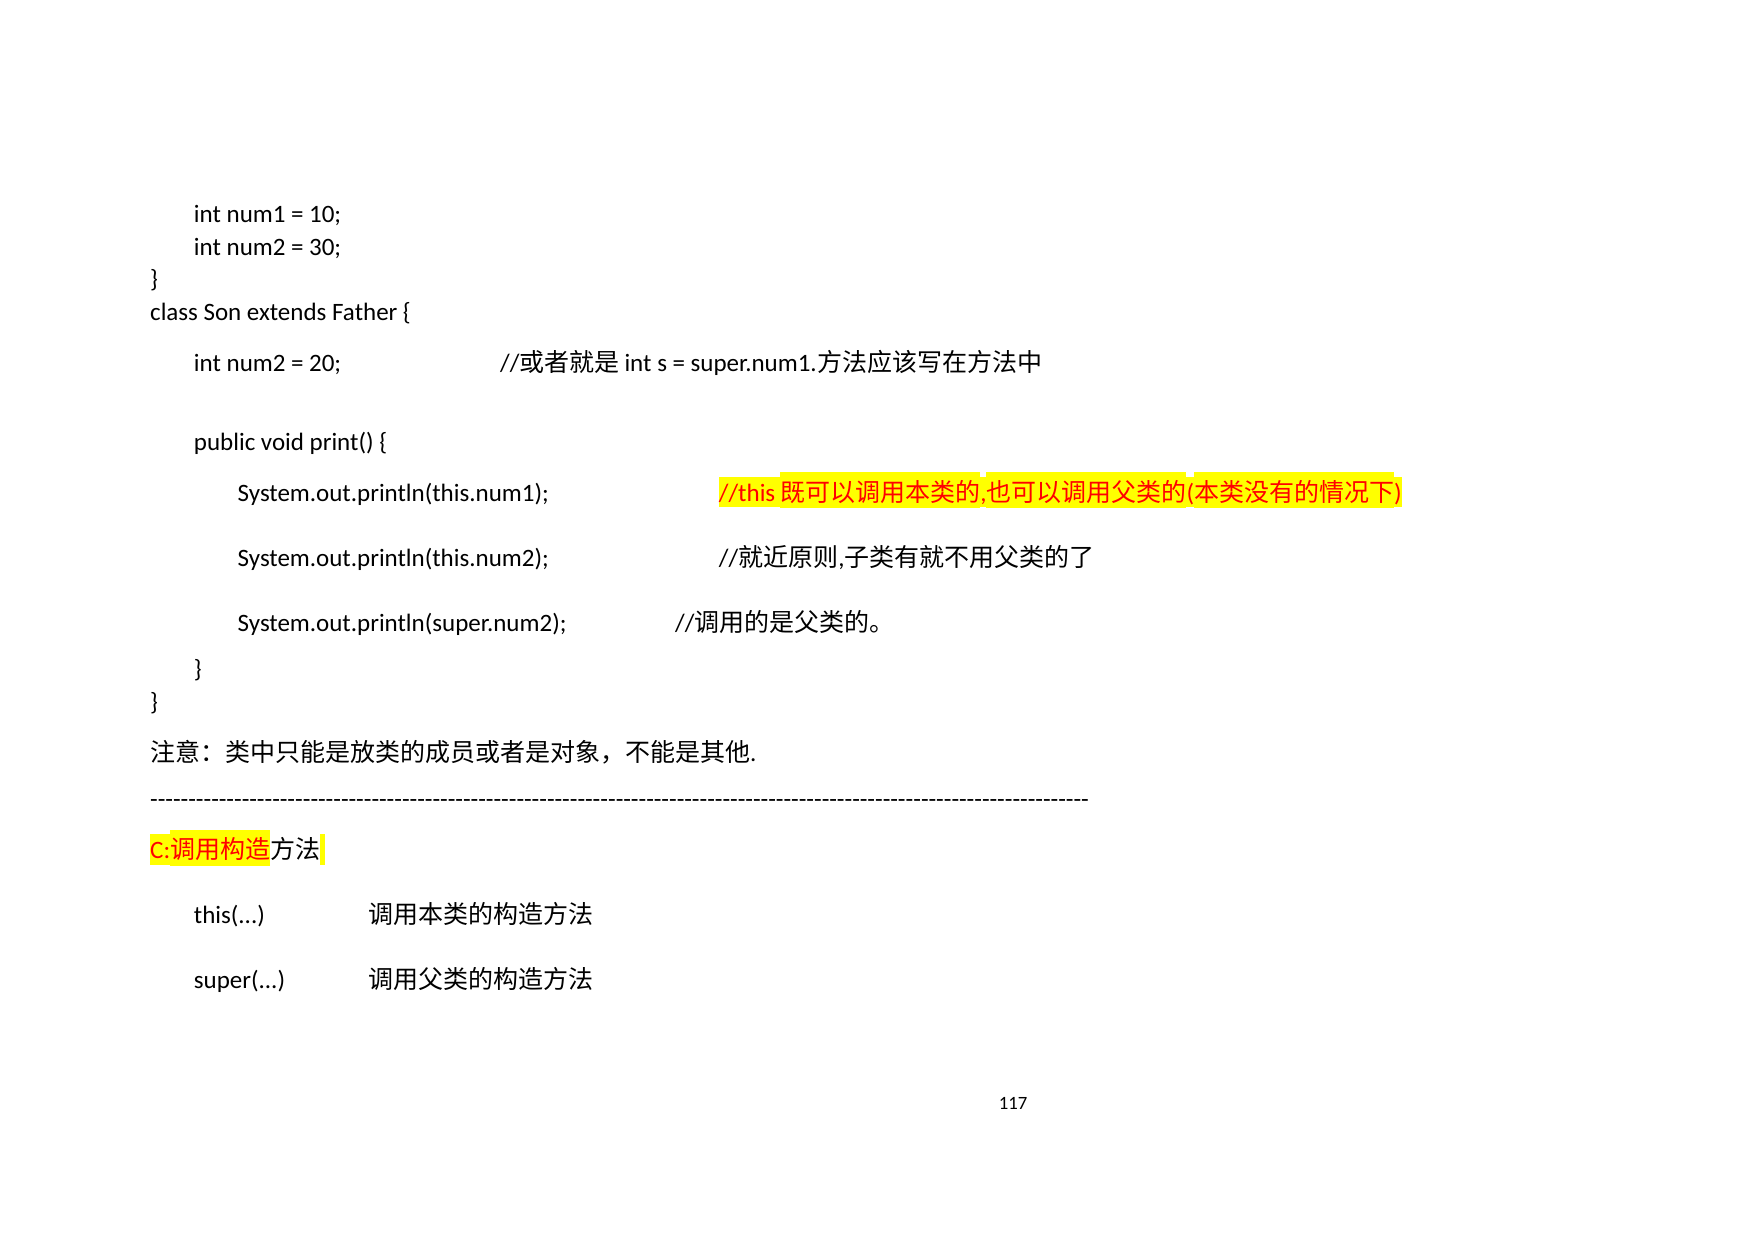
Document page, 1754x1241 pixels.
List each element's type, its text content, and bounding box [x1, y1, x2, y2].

text System.out.println(this.num2); //就近原则,子类有就不用父类的了 [150, 523, 1604, 588]
text 注意：类中只能是放类的成员或者是对象，不能是其他. [150, 718, 1604, 783]
text class Son extends Father { [150, 295, 1604, 328]
text System.out.println(super.num2); //调用的是父类的。 [150, 588, 1604, 653]
text } [150, 653, 1604, 685]
text super(...) 调用父类的构造方法 [150, 945, 1604, 1010]
text --------------------------------------------------------------------------------------------------------------------------- [150, 783, 1604, 815]
text C:调用构造方法 [150, 815, 1604, 880]
text } [150, 263, 1604, 295]
text int num2 = 30; [150, 230, 1604, 263]
text int num1 = 10; [150, 198, 1604, 230]
text } [150, 685, 1604, 718]
text this(...) 调用本类的构造方法 [150, 880, 1604, 945]
text System.out.println(this.num1); //this既可以调用本类的,也可以调用父类的(本类没有的情况下) [150, 458, 1604, 523]
text int num2 = 20; //或者就是int s = super.num1.方法应该写在方法中 [150, 328, 1604, 393]
text public void print() { [150, 425, 1604, 458]
